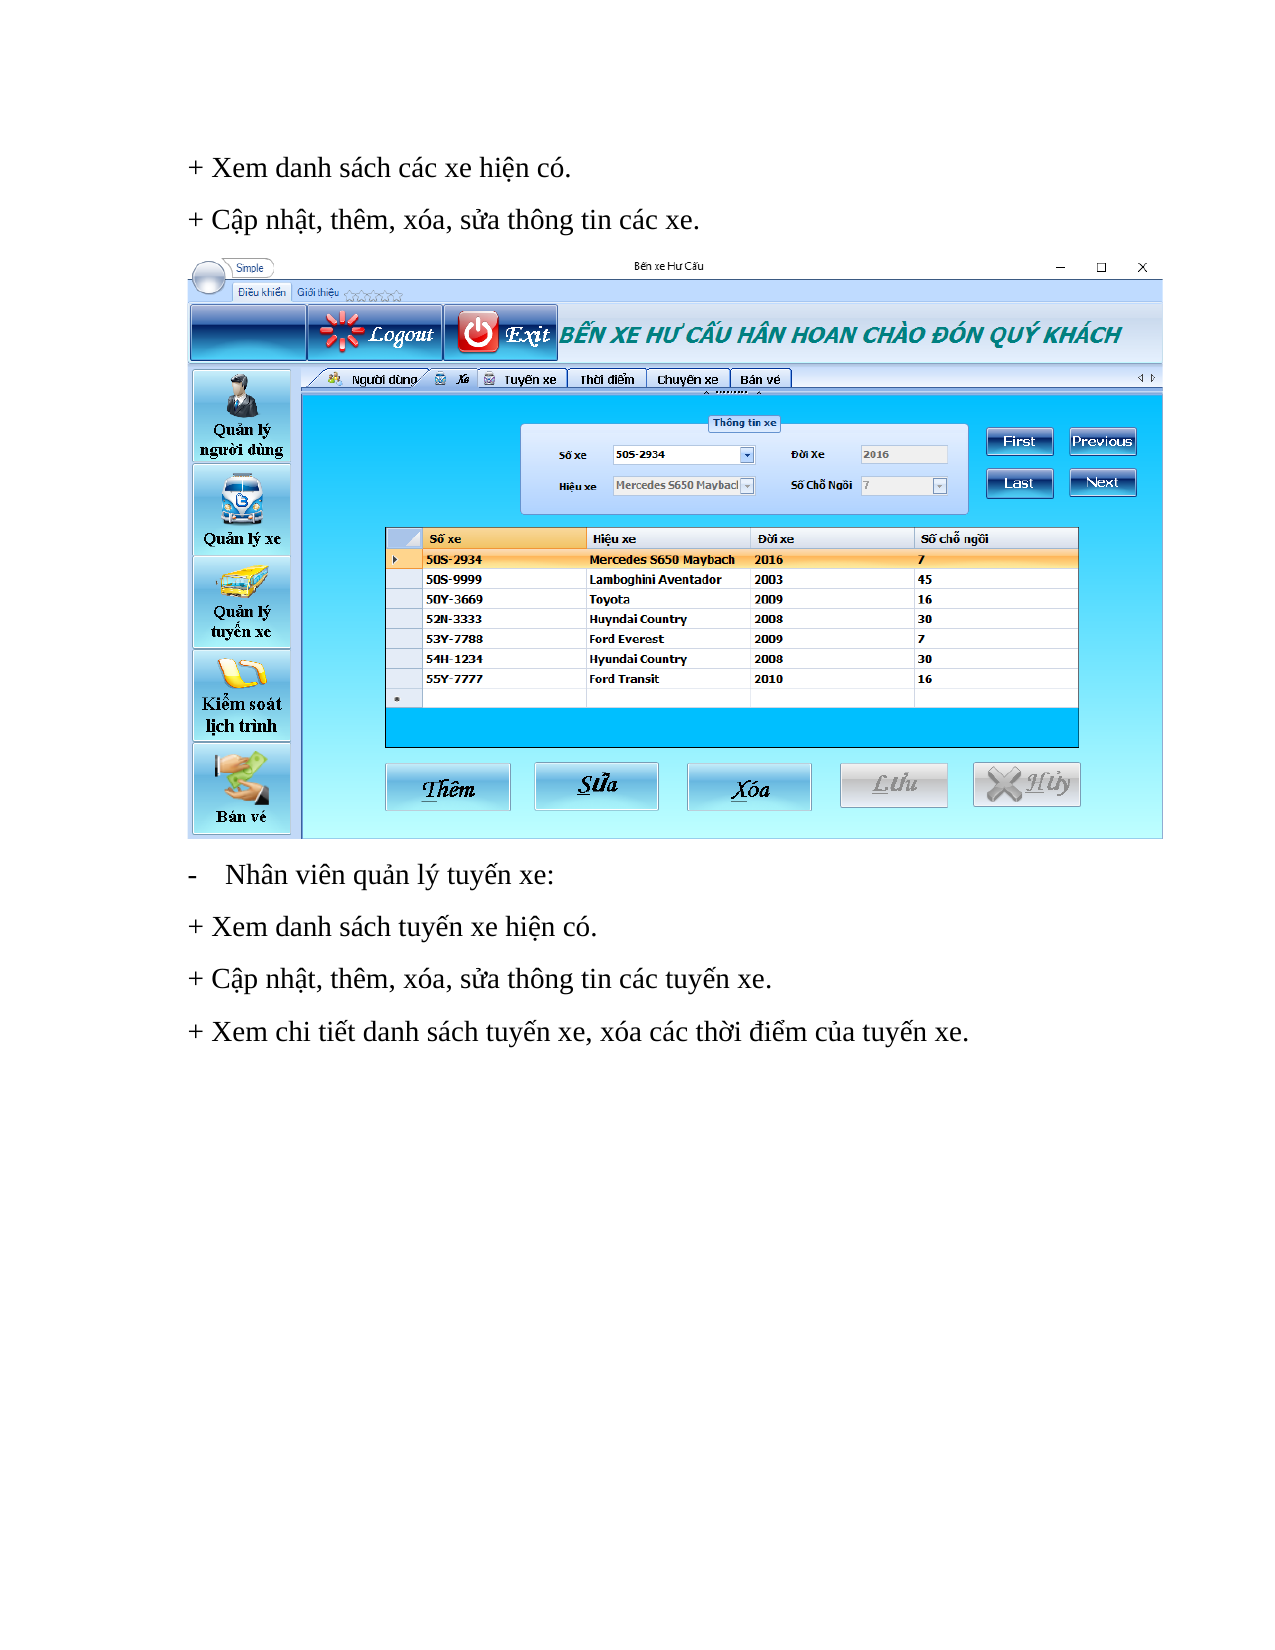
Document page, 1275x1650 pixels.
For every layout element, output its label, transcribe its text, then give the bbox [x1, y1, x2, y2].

text + Cập nhật, thêm, xóa, sửa thông tin các tuyến xe. [187, 961, 1125, 995]
list Nhân viên quản lý tuyến xe: [187, 857, 1125, 891]
text + Xem danh sách tuyến xe hiện có. [187, 909, 1125, 943]
text + Xem danh sách các xe hiện có. [187, 150, 1125, 183]
picture [187, 254, 1163, 839]
text + Xem chi tiết danh sách tuyến xe, xóa các thời điểm của tuyến xe. [187, 1014, 1125, 1047]
text + Cập nhật, thêm, xóa, sửa thông tin các xe. [187, 202, 1125, 236]
